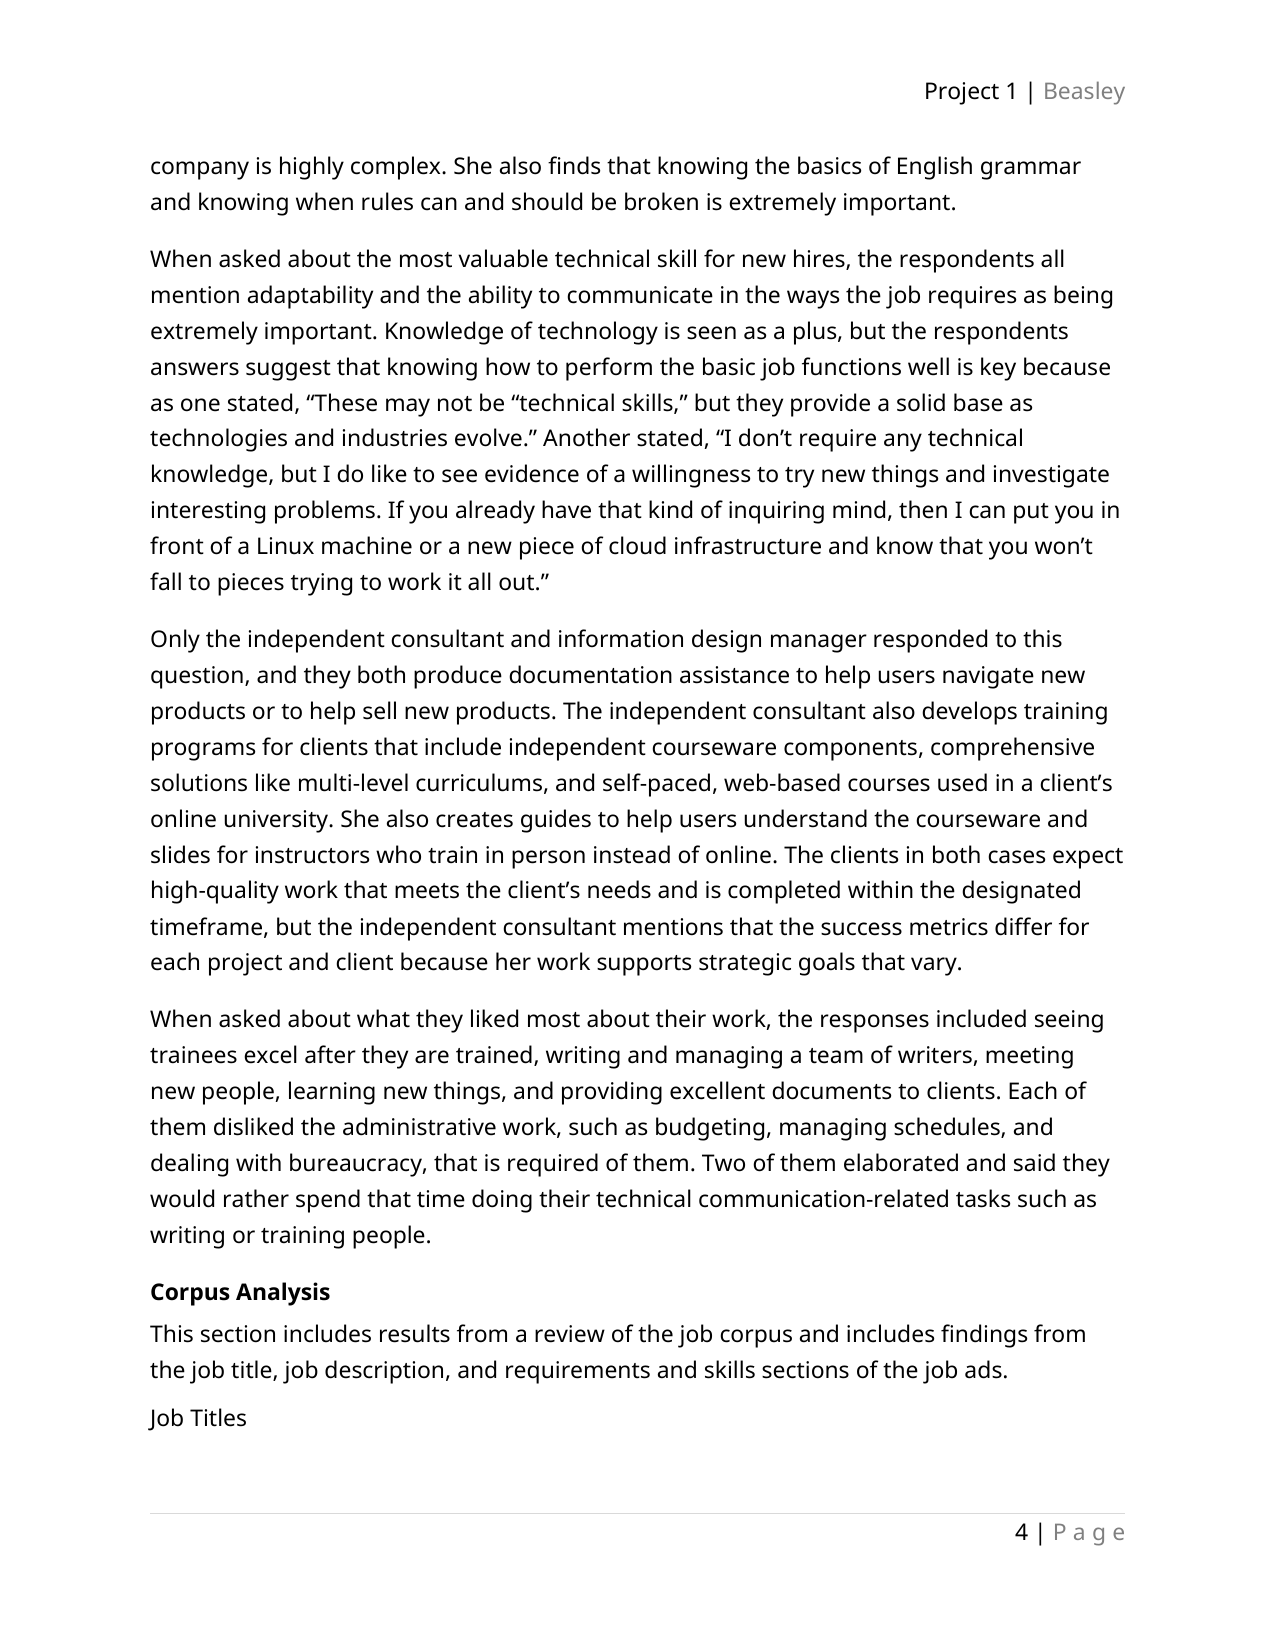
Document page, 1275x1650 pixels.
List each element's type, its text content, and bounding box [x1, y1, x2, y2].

text When asked about the most valuable technical skill for new hires, the respondents all mention adaptability and the ability to communicate in the ways the job requires as being extremely important. Knowledge of technology is seen as a plus, but the respondents answers suggest that knowing how to perform the basic job functions well is key because as one stated, “These may not be “technical skills,” but they provide a solid base as technologies and industries evolve.” Another stated, “I don’t require any technical knowledge, but I do like to see evidence of a willingness to try new things and investigate interesting problems. If you already have that kind of inquiring mind, then I can put you in front of a Linux machine or a new piece of cloud infrastructure and know that you won’t fall to pieces trying to work it all out.” [150, 243, 1125, 597]
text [150, 150, 1125, 217]
text Corpus Analysis [150, 1276, 1125, 1307]
text Job Titles [150, 1402, 1125, 1433]
text This section includes results from a review of the job corpus and includes findings from the job title, job description, and requirements and skills sections of the job ads. [150, 1318, 1125, 1385]
text Only the independent consultant and information design manager responded to this question, and they both produce documentation assistance to help users navigate new products or to help sell new products. The independent consultant also develops training programs for clients that include independent courseware components, comprehensive solutions like multi-level curriculums, and self-paced, web-based courses used in a client’s online university. She also creates guides to help users understand the courseware and slides for instructors who train in person instead of online. The clients in both cases expect high-quality work that meets the client’s needs and is completed within the designated timeframe, but the independent consultant mentions that the success metrics differ for each project and client because her work supports strategic goals that vary. [150, 623, 1125, 978]
text When asked about what they liked most about their work, the responses included seeing trainees excel after they are trained, writing and managing a team of writers, meeting new people, learning new things, and providing excellent documents to clients. Each of them disliked the administrative work, such as budgeting, managing schedules, and dealing with bureaucracy, that is required of them. Two of them elaborated and said they would rather spend that time doing their technical communication-related tasks such as writing or training people. [150, 1003, 1125, 1250]
